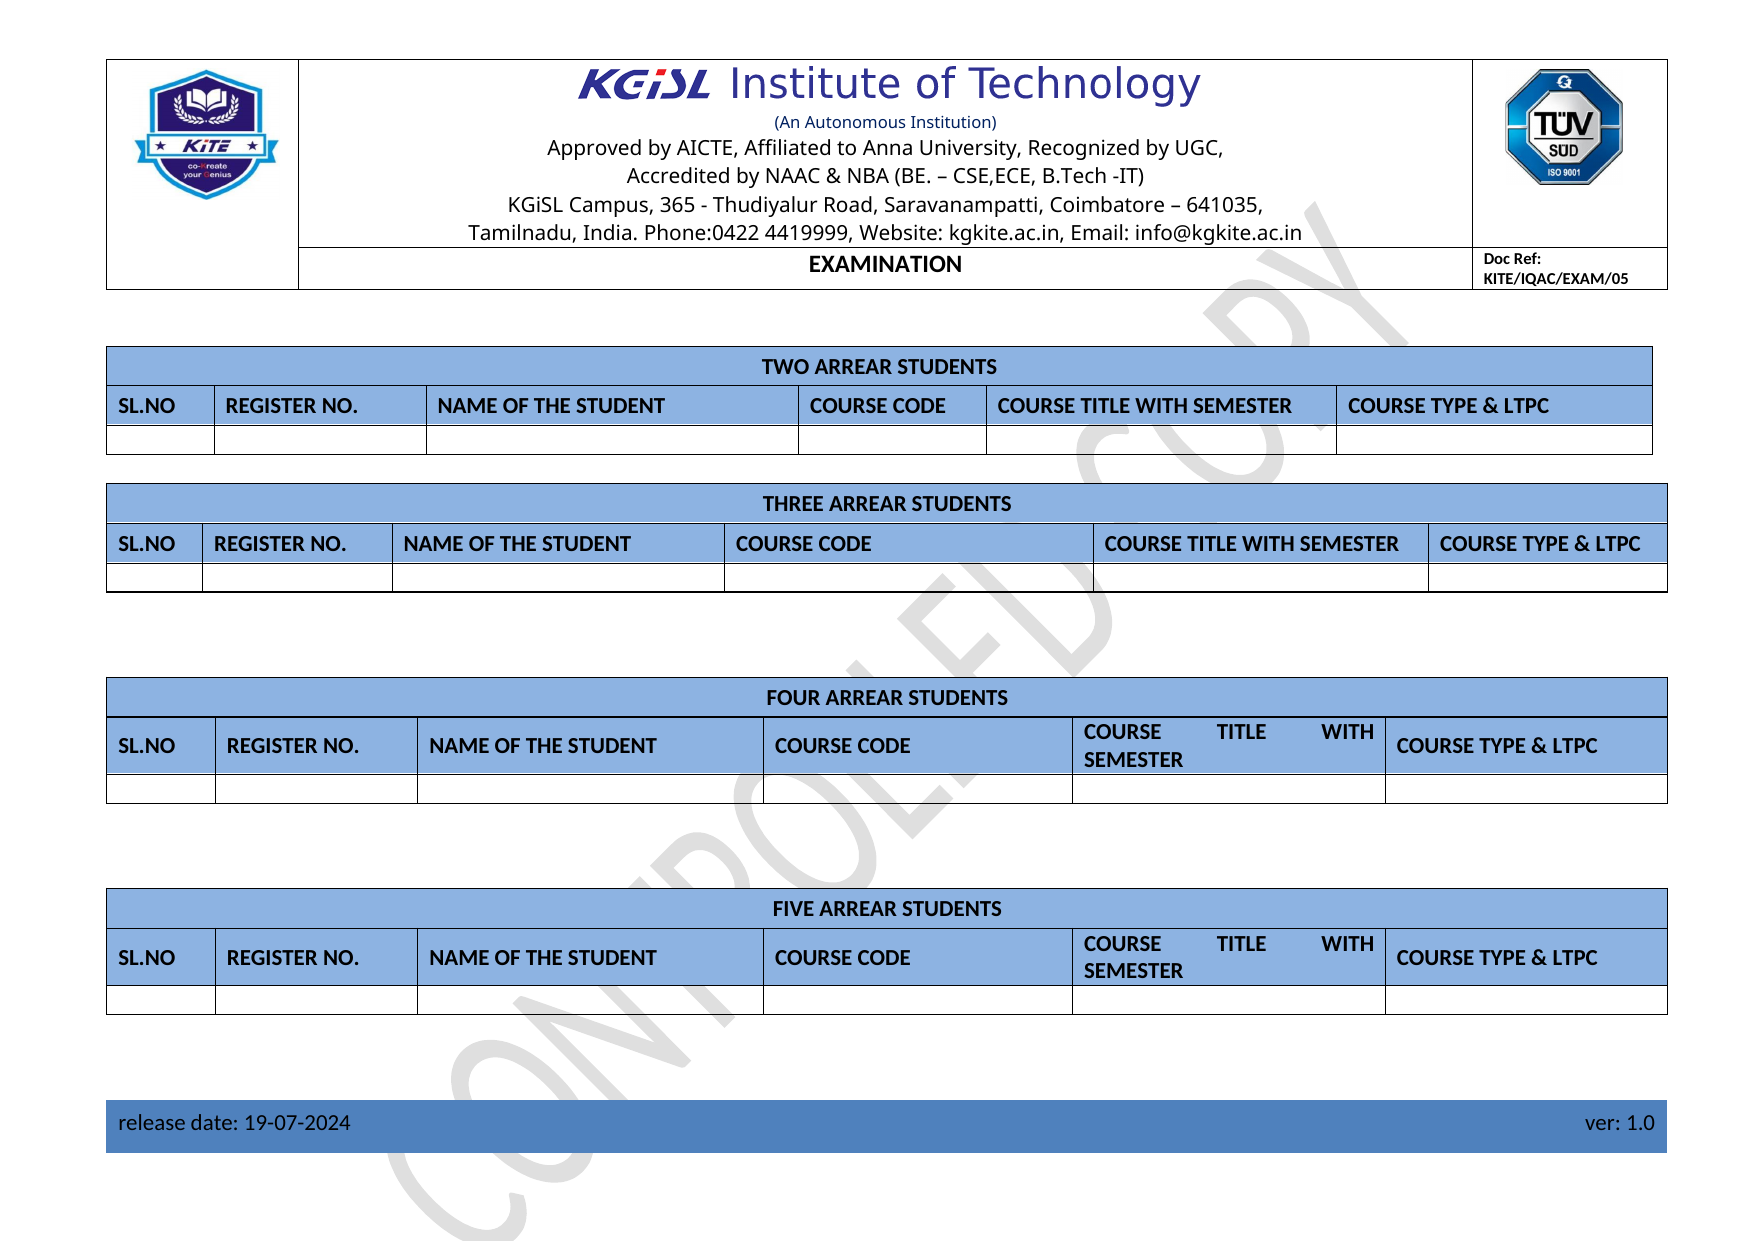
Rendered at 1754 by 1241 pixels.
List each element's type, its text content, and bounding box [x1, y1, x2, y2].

table_cell [1094, 564, 1428, 591]
table_cell NAME OF THE STUDENT [393, 524, 724, 562]
table_cell COURSE CODE [725, 524, 1093, 562]
table_cell COURSE CODE [764, 718, 1072, 773]
table_cell [215, 426, 426, 453]
table_cell [725, 564, 1093, 591]
picture [560, 60, 1216, 111]
table_cell REGISTER NO. [216, 929, 417, 985]
table_header THREE ARREAR STUDENTS [107, 484, 1667, 522]
table_cell NAME OF THE STUDENT [418, 929, 763, 985]
table_cell [107, 426, 214, 453]
table_header TWO ARREAR STUDENTS [107, 347, 1652, 385]
table_cell NAME OF THE STUDENT [418, 718, 763, 773]
table_cell [107, 775, 215, 803]
table_cell COURSE TITLE WITH SEMESTER [1073, 718, 1385, 773]
table_cell REGISTER NO. [216, 718, 417, 773]
table_cell [427, 426, 798, 453]
table_cell [799, 426, 986, 453]
table_cell [764, 775, 1072, 803]
picture [131, 68, 280, 200]
table_cell SL.NO [107, 386, 214, 424]
table_cell [418, 986, 763, 1014]
table_cell COURSE CODE [799, 386, 986, 424]
table_cell SL.NO [107, 524, 202, 562]
table_cell COURSE TITLE WITH SEMESTER [1094, 524, 1428, 562]
table_cell [107, 564, 202, 591]
table_cell [1386, 986, 1667, 1014]
table_cell [107, 986, 215, 1014]
table_cell COURSE TITLE WITH SEMESTER [987, 386, 1336, 424]
table_cell [203, 564, 392, 591]
table_cell SL.NO [107, 718, 215, 773]
table_cell [1073, 775, 1385, 803]
table_cell NAME OF THE STUDENT [427, 386, 798, 424]
table_header FIVE ARREAR STUDENTS [107, 889, 1667, 928]
picture [1505, 69, 1623, 185]
table_cell [764, 986, 1072, 1014]
table_cell [987, 426, 1336, 453]
table_cell REGISTER NO. [203, 524, 392, 562]
table_header FOUR ARREAR STUDENTS [107, 678, 1667, 716]
table_cell SL.NO [107, 929, 215, 985]
table_cell COURSE TYPE & LTPC [1386, 929, 1667, 985]
table_cell REGISTER NO. [215, 386, 426, 424]
table_cell COURSE TYPE & LTPC [1429, 524, 1667, 562]
table_cell COURSE TYPE & LTPC [1337, 386, 1652, 424]
table_cell COURSE TITLE WITH SEMESTER [1073, 929, 1385, 985]
table_cell [1073, 986, 1385, 1014]
table_cell [1429, 564, 1667, 591]
table_cell [418, 775, 763, 803]
table_cell [216, 775, 417, 803]
table_cell [1386, 775, 1667, 803]
table_cell [1337, 426, 1652, 453]
table_cell COURSE CODE [764, 929, 1072, 985]
table_cell COURSE TYPE & LTPC [1386, 718, 1667, 773]
table_cell [393, 564, 724, 591]
table_cell [216, 986, 417, 1014]
